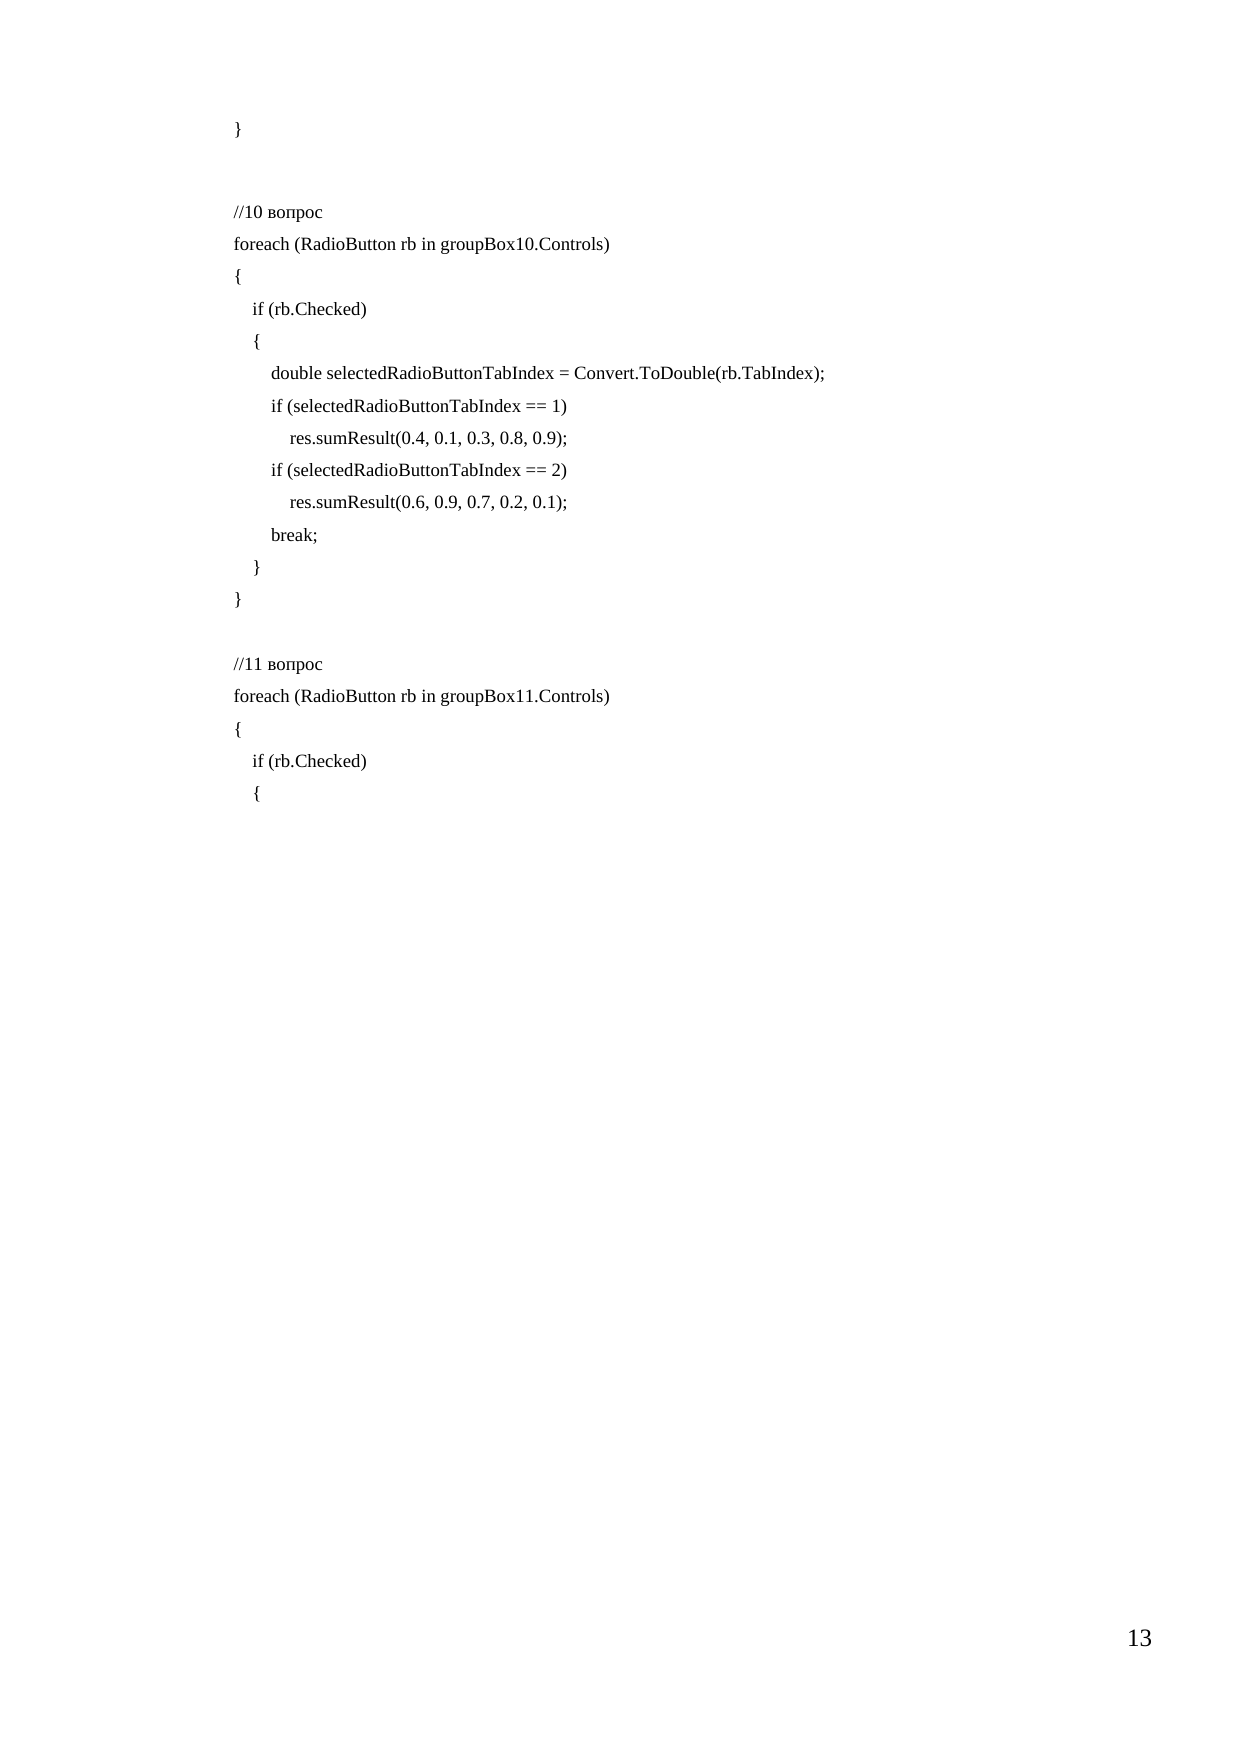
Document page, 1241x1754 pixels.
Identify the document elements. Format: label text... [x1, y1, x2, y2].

list double selectedRadioButtonTabIndex = Convert.ToDouble(rb.TabIndex); [177, 362, 1152, 384]
list if (selectedRadioButtonTabIndex == 2) [177, 459, 1152, 481]
list foreach (RadioButton rb in groupBox11.Controls) [177, 685, 1152, 707]
list res.sumResult(0.4, 0.1, 0.3, 0.8, 0.9); [177, 427, 1152, 448]
list { [177, 265, 1152, 287]
list //11 вопрос [177, 653, 1152, 674]
list if (rb.Checked) [177, 298, 1152, 319]
list //10 вопрос [177, 201, 1152, 222]
list { [177, 717, 1152, 739]
list break; [177, 524, 1152, 545]
list foreach (RadioButton rb in groupBox10.Controls) [177, 233, 1152, 254]
list if (selectedRadioButtonTabIndex == 1) [177, 394, 1152, 416]
list } [177, 588, 1152, 610]
list { [177, 782, 1152, 803]
list if (rb.Checked) [177, 750, 1152, 771]
list } [177, 556, 1152, 577]
list res.sumResult(0.6, 0.9, 0.7, 0.2, 0.1); [177, 491, 1152, 513]
list } [177, 118, 1152, 140]
list { [177, 330, 1152, 351]
